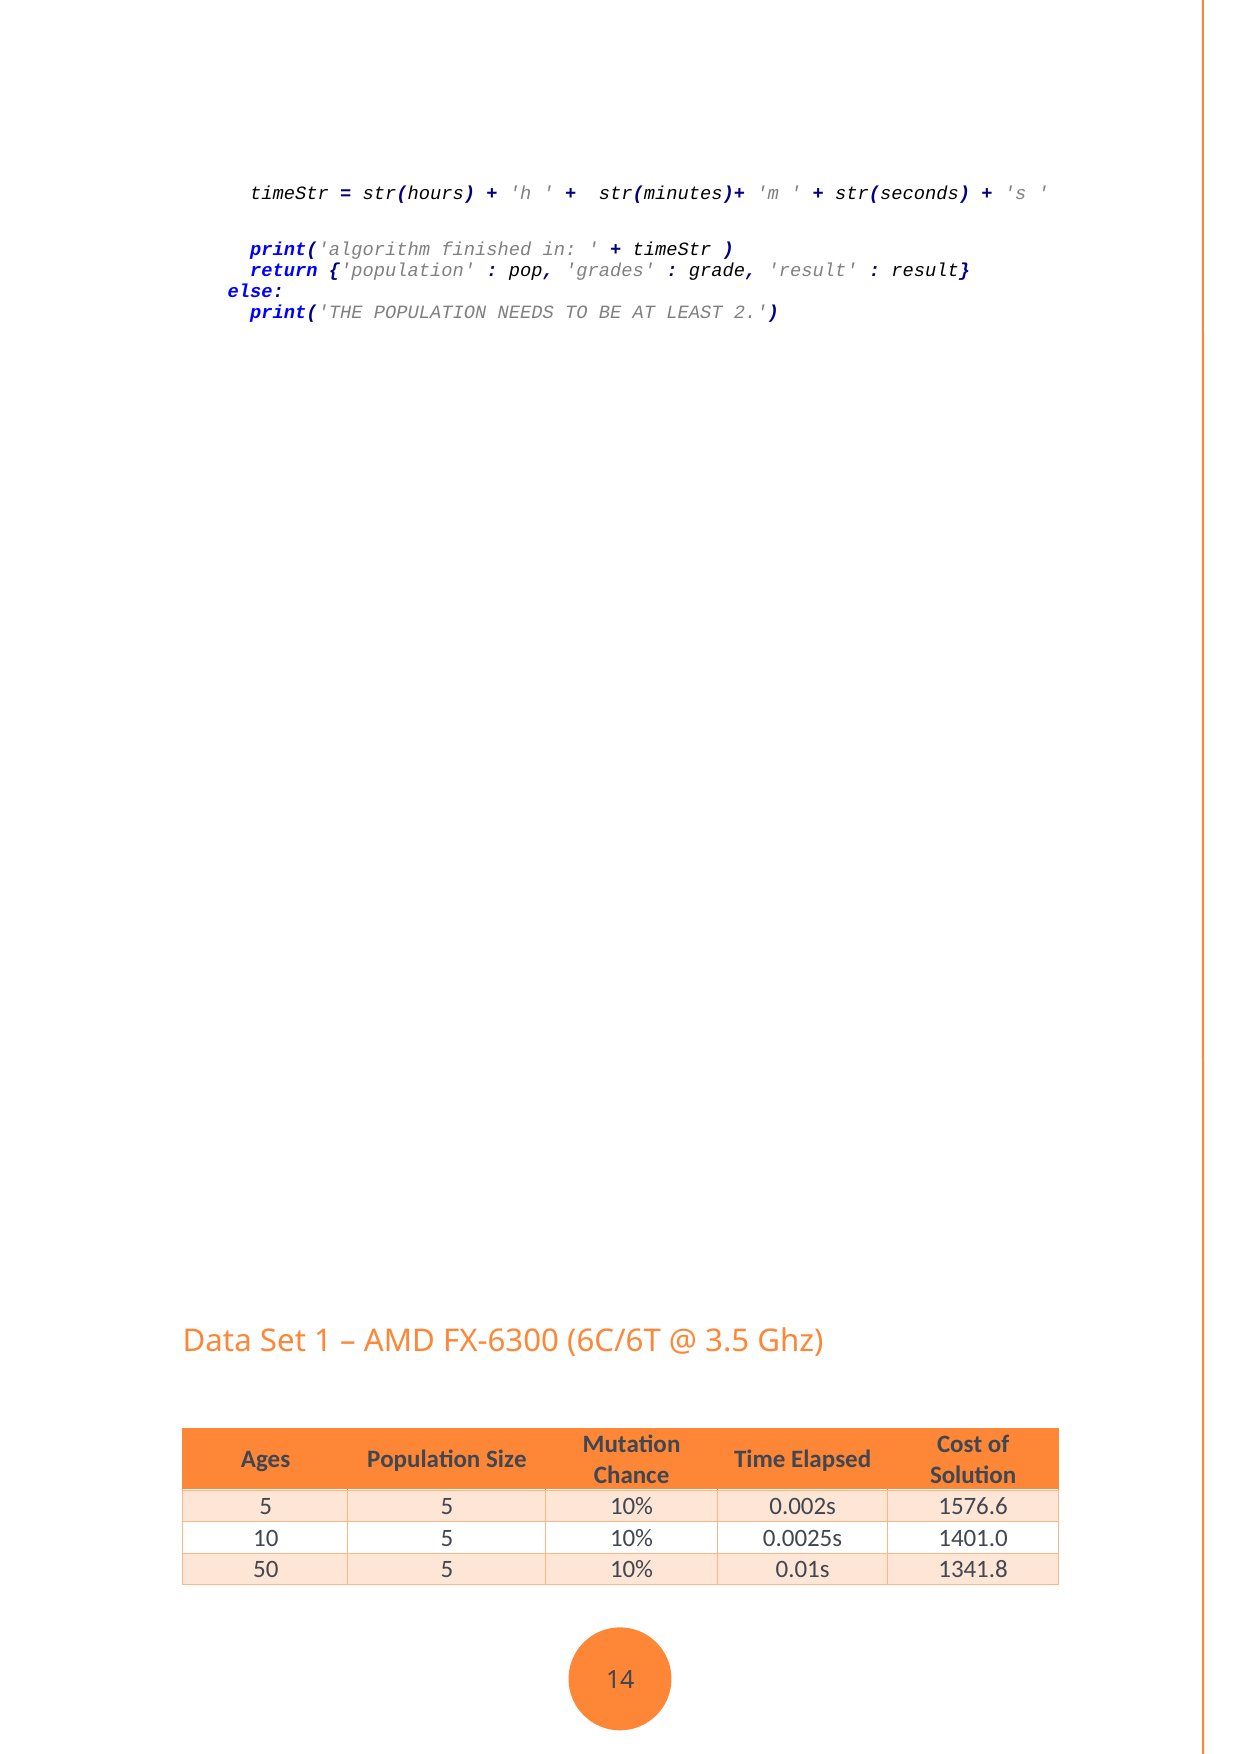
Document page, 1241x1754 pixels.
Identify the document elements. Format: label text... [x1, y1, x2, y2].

text return {'population' : pop, 'grades' : grade, 'result' : result} [182, 261, 1058, 282]
table_cell 0.01s [718, 1554, 887, 1584]
table_header Cost of Solution [888, 1429, 1058, 1489]
table_cell 1401.0 [888, 1522, 1058, 1553]
table_cell 5 [348, 1491, 545, 1521]
table_header Ages [183, 1429, 347, 1489]
table_cell 0.002s [718, 1491, 887, 1521]
table_cell 50 [183, 1554, 347, 1584]
table_cell 5 [348, 1554, 545, 1584]
text print('THE POPULATION NEEDS TO BE AT LEAST 2.') [182, 303, 1058, 324]
subtitle Data Set 1 – AMD FX-6300 (6C/6T @ 3.5 Ghz) [182, 1318, 1058, 1361]
table_cell 1576.6 [888, 1491, 1058, 1521]
text timeStr = str(hours) + 'h ' + str(minutes)+ 'm ' + str(seconds) + 's ' [182, 184, 1058, 205]
table_cell 10% [546, 1522, 717, 1553]
table_header Population Size [348, 1429, 545, 1489]
table_cell 5 [183, 1491, 347, 1521]
table_header Mutation Chance [546, 1429, 717, 1489]
table_cell 10 [183, 1522, 347, 1553]
table_cell 10% [546, 1491, 717, 1521]
table_cell 5 [348, 1522, 545, 1553]
table_cell 10% [546, 1554, 717, 1584]
text print('algorithm finished in: ' + timeStr ) [182, 239, 1058, 261]
text else: [182, 282, 1058, 303]
table_cell 1341.8 [888, 1554, 1058, 1584]
table_header Time Elapsed [718, 1429, 887, 1489]
table_cell 0.0025s [718, 1522, 887, 1553]
